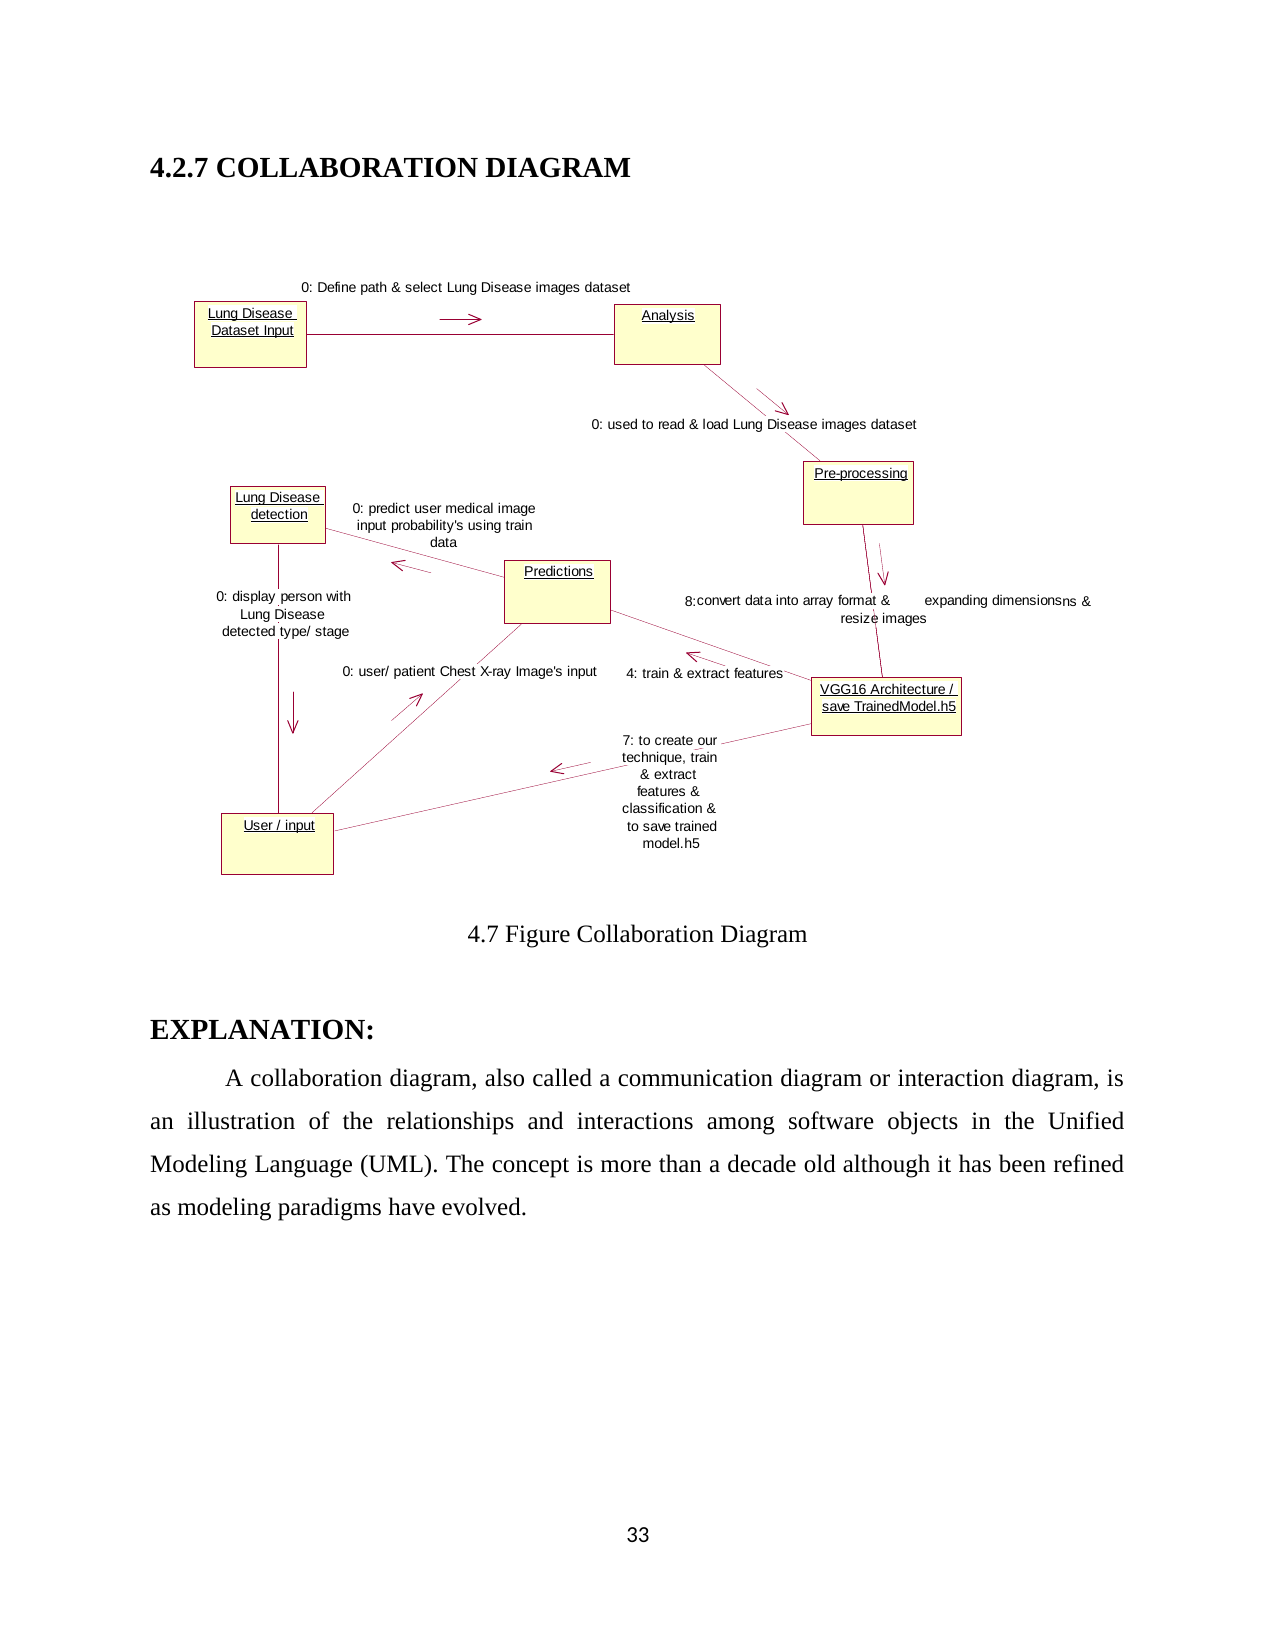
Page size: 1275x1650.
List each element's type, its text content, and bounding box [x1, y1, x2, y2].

text EXPLANATION: [150, 1012, 1125, 1046]
text 4.2.7 COLLABORATION DIAGRAM [150, 150, 1125, 183]
text 4.7 Figure Collaboration Diagram [150, 919, 1125, 948]
text A collaboration diagram, also called a communication diagram or interaction diagram, is an illustration of the relationships and interactions among software objects in the Unified Modeling Language (UML). The concept is more than a decade old although it has been refined as modeling paradigms have evolved. [150, 1063, 1125, 1221]
